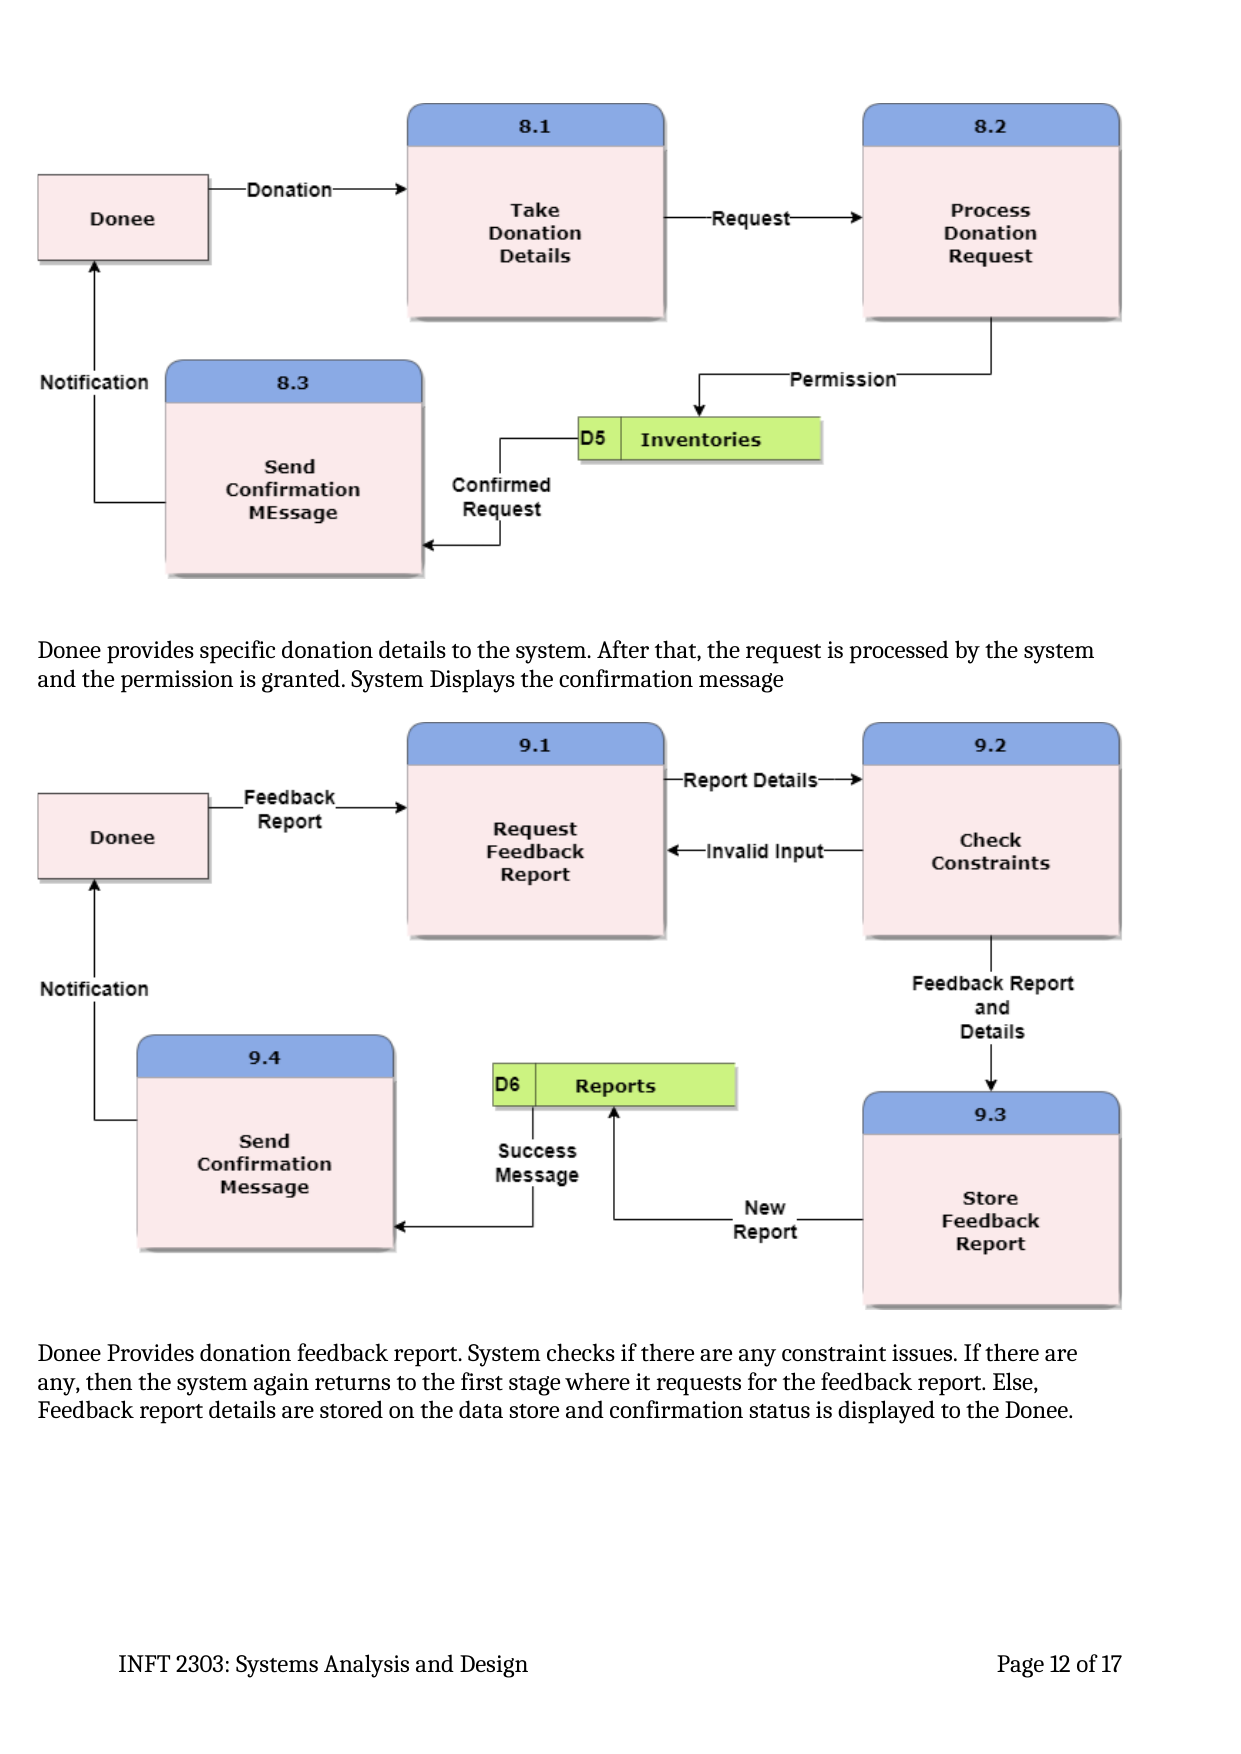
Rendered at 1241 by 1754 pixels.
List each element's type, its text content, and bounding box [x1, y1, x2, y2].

picture [37, 103, 1123, 579]
picture [37, 722, 1123, 1310]
text Donee Provides donation feedback report. System checks if there are any constraint issues. If there are any, then the system again returns to the first stage where it requests for the feedback report. Else, Feedback report details are stored on the data store and confirmation status is displayed to the Donee. [37, 1339, 1122, 1425]
text Donee provides specific donation details to the system. After that, the request is processed by the system and the permission is granted. System Displays the confirmation message [37, 636, 1122, 694]
